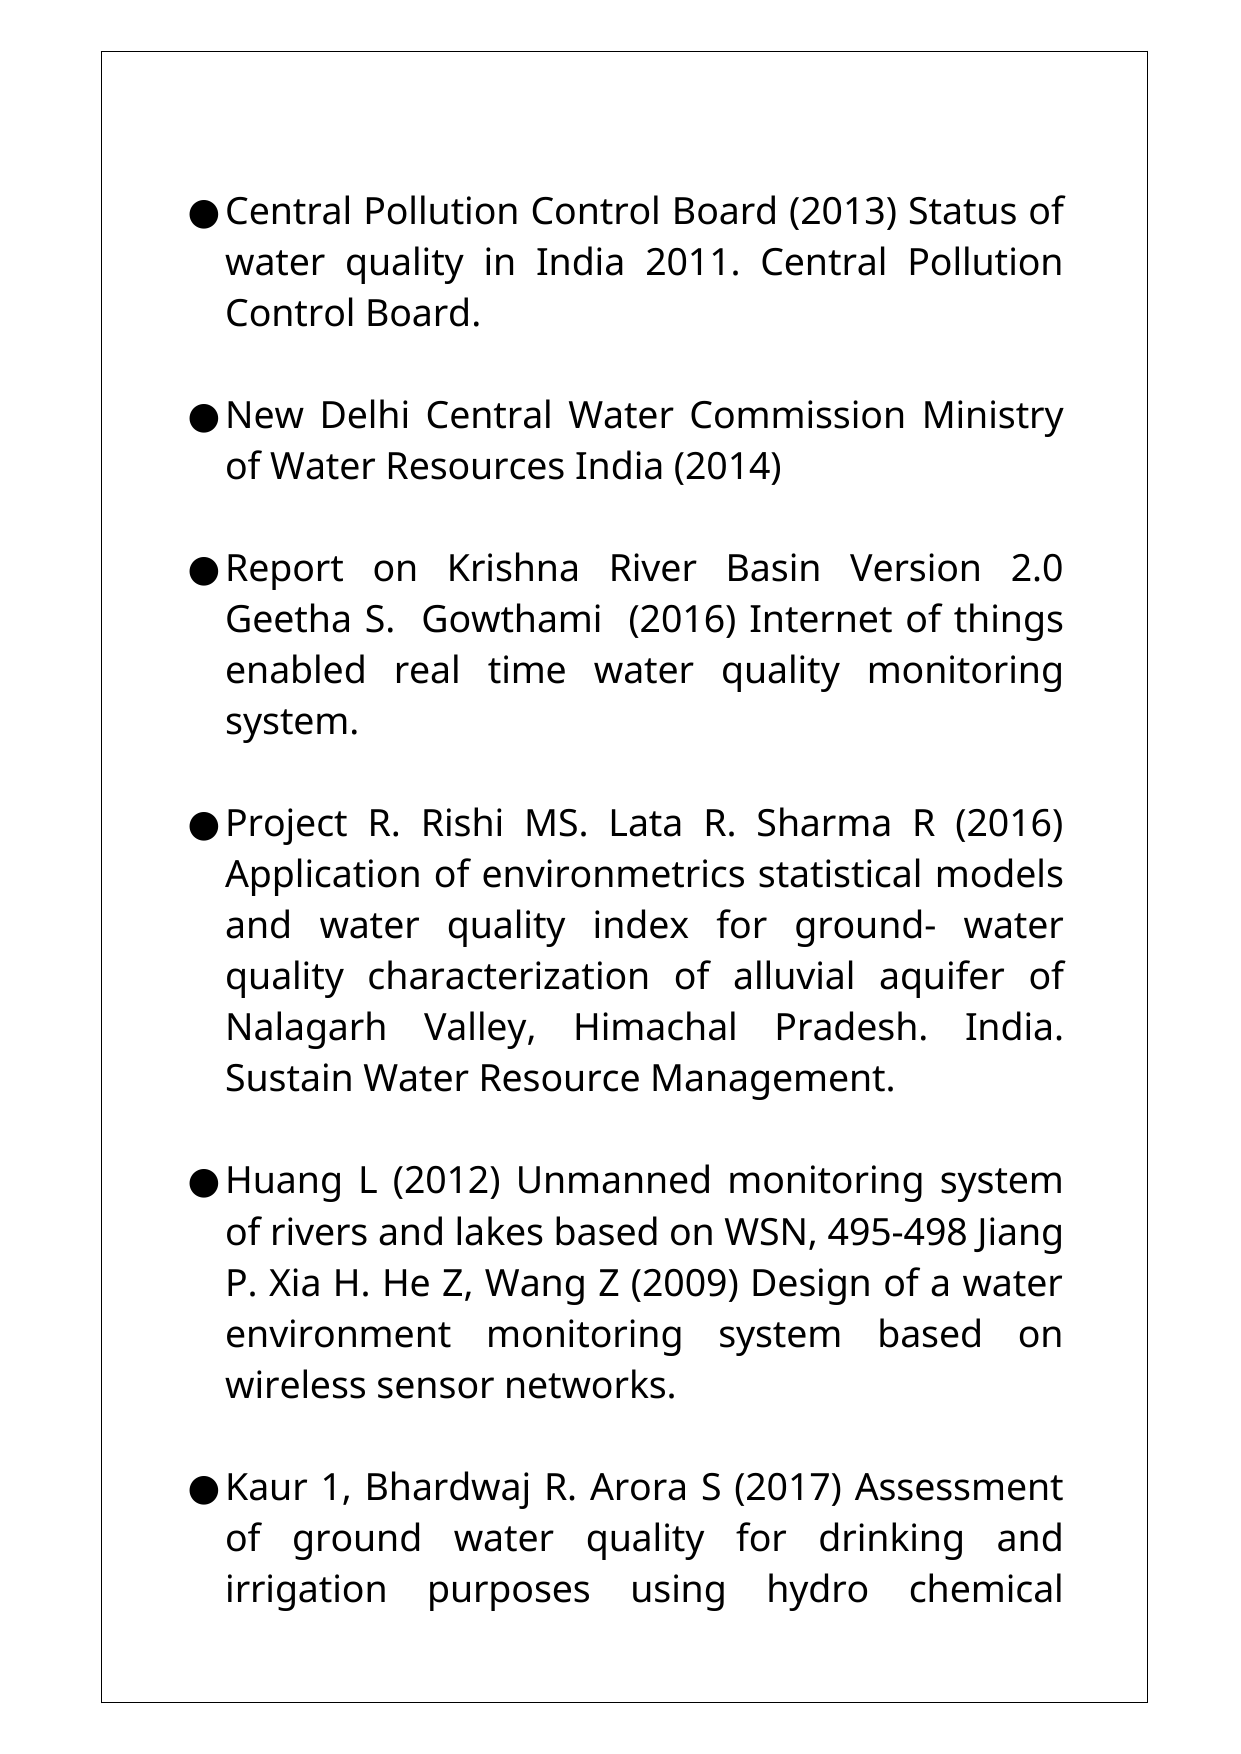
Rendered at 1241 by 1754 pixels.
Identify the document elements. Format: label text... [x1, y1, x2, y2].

list Huang L (2012) Unmanned monitoring system of rivers and lakes based on WSN, 495-498 Jiang P. Xia H. He Z, Wang Z (2009) Design of a water environment monitoring system based on wireless sensor networks. [187, 1154, 1064, 1409]
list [187, 1460, 1064, 1613]
list Report on Krishna River Basin Version 2.0 Geetha S. Gowthami (2016) Internet of things enabled real time water quality monitoring system. [187, 541, 1064, 745]
list Project R. Rishi MS. Lata R. Sharma R (2016) Application of environmetrics statistical models and water quality index for ground- water quality characterization of alluvial aquifer of Nalagarh Valley, Himachal Pradesh. India. Sustain Water Resource Management. [187, 796, 1064, 1103]
list Central Pollution Control Board (2013) Status of water quality in India 2011. Central Pollution Control Board. [187, 184, 1064, 337]
list New Delhi Central Water Commission Ministry of Water Resources India (2014) [187, 388, 1064, 490]
